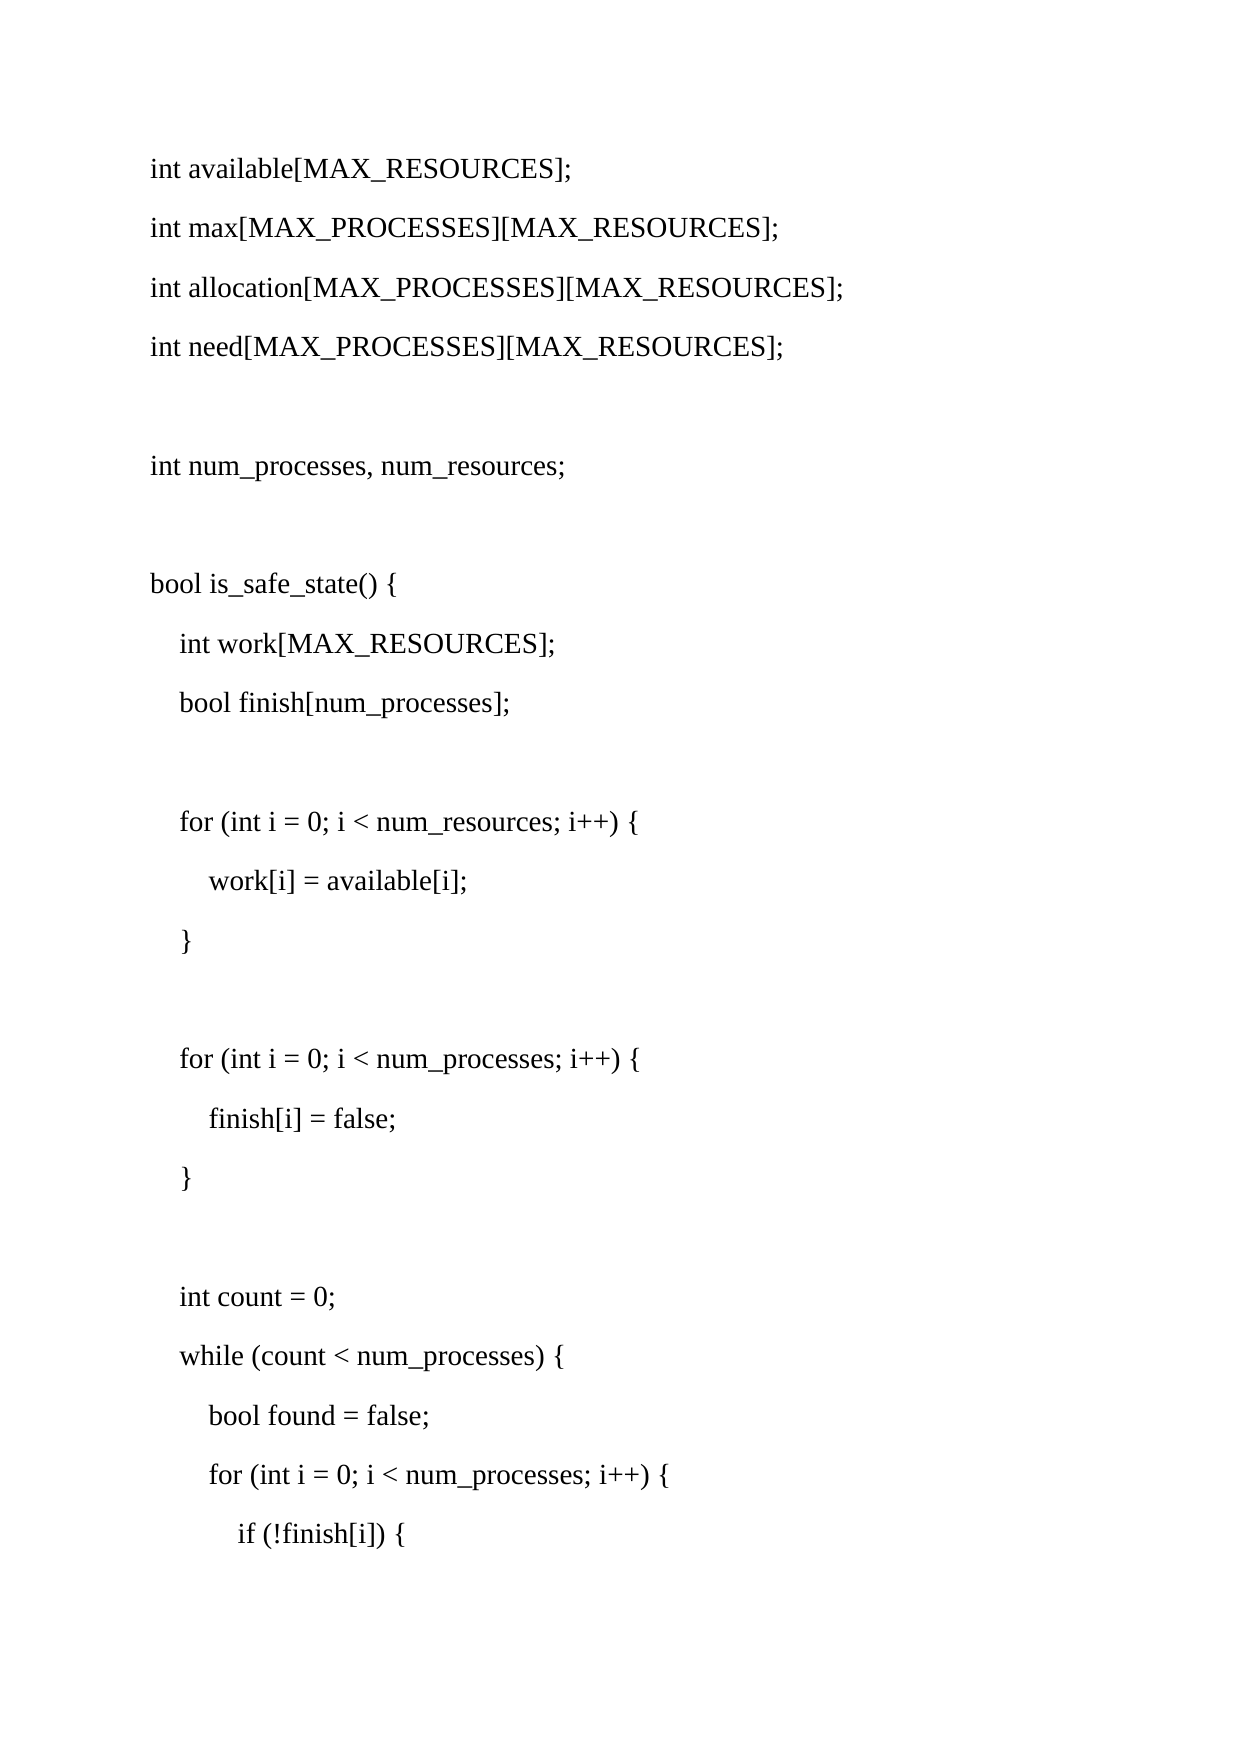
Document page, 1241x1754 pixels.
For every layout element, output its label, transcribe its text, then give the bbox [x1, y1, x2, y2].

text int allocation[MAX_PROCESSES][MAX_RESOURCES]; [150, 270, 1088, 303]
text int need[MAX_PROCESSES][MAX_RESOURCES]; [150, 329, 1088, 363]
text } [150, 923, 1088, 956]
text if (!finish[i]) { [150, 1517, 1088, 1550]
text int work[MAX_RESOURCES]; [150, 626, 1088, 659]
text for (int i = 0; i < num_resources; i++) { [150, 804, 1088, 838]
text int num_processes, num_resources; [150, 448, 1088, 481]
text for (int i = 0; i < num_processes; i++) { [150, 1457, 1088, 1491]
text bool finish[num_processes]; [150, 685, 1088, 719]
text bool found = false; [150, 1398, 1088, 1431]
text int count = 0; [150, 1279, 1088, 1313]
text work[i] = available[i]; [150, 863, 1088, 897]
text int available[MAX_RESOURCES]; [150, 151, 1088, 184]
text for (int i = 0; i < num_processes; i++) { [150, 1042, 1088, 1075]
text finish[i] = false; [150, 1101, 1088, 1134]
text } [150, 1160, 1088, 1194]
text while (count < num_processes) { [150, 1338, 1088, 1372]
text int max[MAX_PROCESSES][MAX_RESOURCES]; [150, 210, 1088, 244]
text bool is_safe_state() { [150, 567, 1088, 600]
